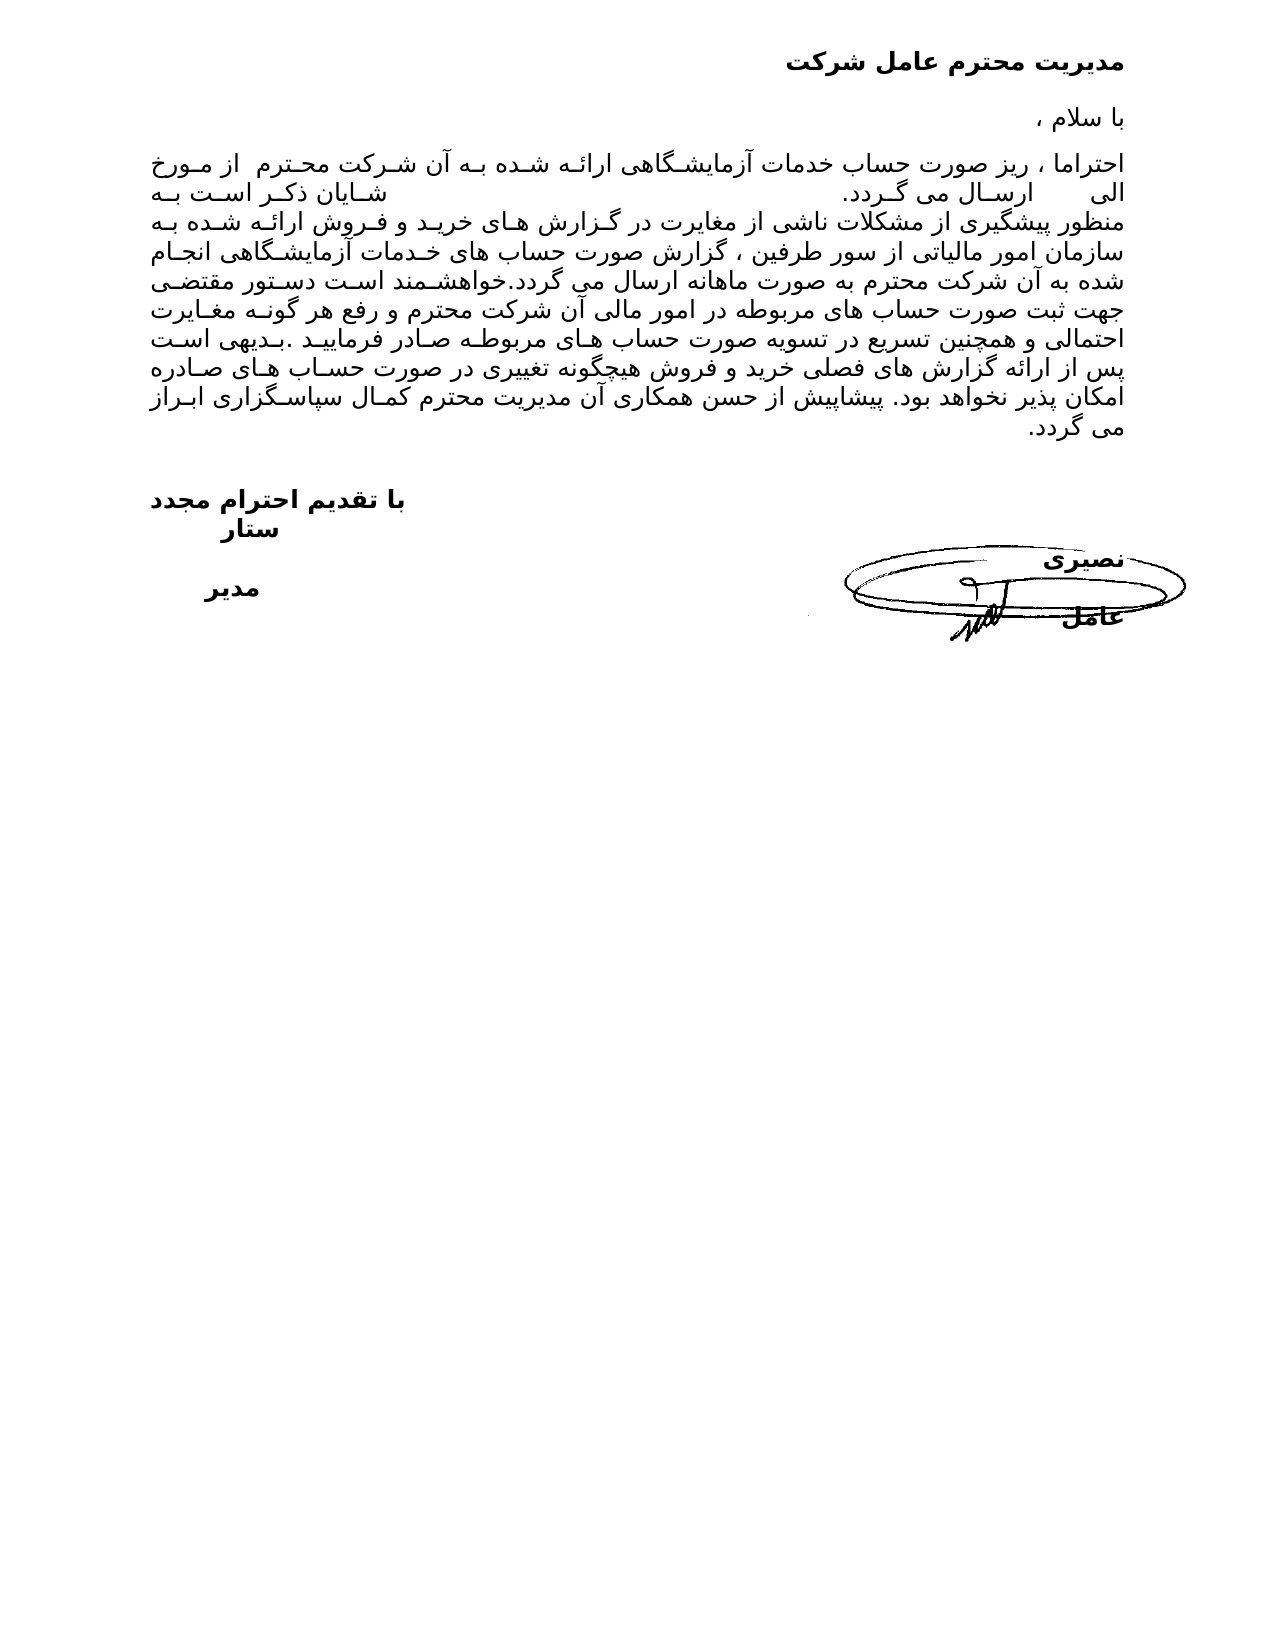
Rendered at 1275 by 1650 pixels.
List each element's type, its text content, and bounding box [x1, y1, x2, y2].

text ستار نصیری [150, 515, 1125, 573]
text مدیر عامل [150, 573, 1125, 631]
text با سلام ، [150, 103, 1125, 132]
text مدیریت محترم عامل شرکت [150, 47, 1125, 76]
picture [806, 499, 1214, 698]
text با تقدیم احترام مجدد [150, 486, 1125, 515]
text احتراما ، ریز صورت حساب خدمات آزمایشگاهی ارائه شده به آن شرکت محترم از مورخ الی ارسال می گردد. شایان ذکر است به منظور پیشگیری از مشکلات ناشی از مغایرت در گزارش های خرید و فروش ارائه شده به سازمان امور مالیاتی از سور طرفین ، گزارش صورت حساب های خدمات آزمایشگاهی انجام شده به آن شرکت محترم به صورت ماهانه ارسال می گردد.خواهشمند است دستور مقتضی جهت ثبت صورت حساب های مربوطه در امور مالی آن شرکت محترم و رفع هر گونه مغایرت احتمالی و همچنین تسریع در تسویه صورت حساب های مربوطه صادر فرمایید .بدیهی است پس از ارائه گزارش های فصلی خرید و فروش هیچگونه تغییری در صورت حساب های صادره امکان پذیر نخواهد بود. پیشاپیش از حسن همکاری آن مدیریت محترم کمال سپاسگزاری ابراز می گردد. [150, 149, 1125, 441]
